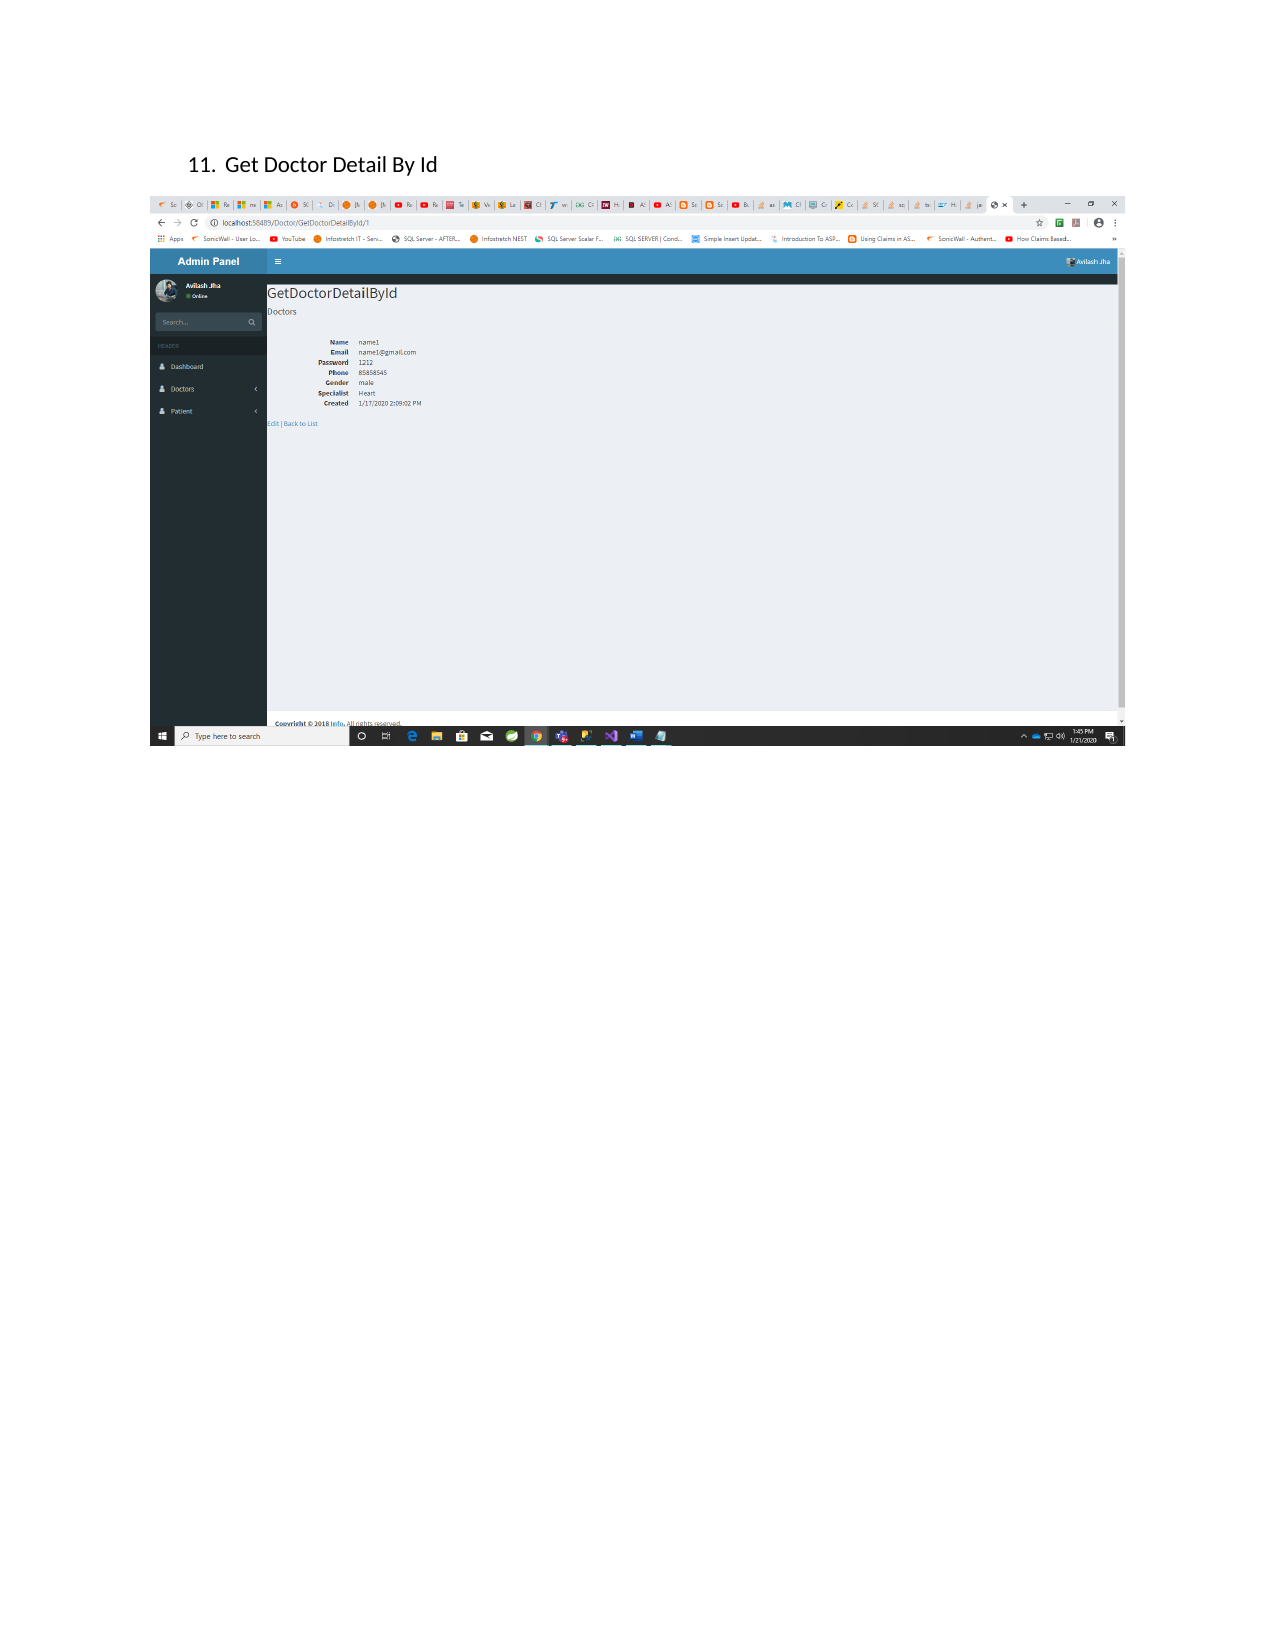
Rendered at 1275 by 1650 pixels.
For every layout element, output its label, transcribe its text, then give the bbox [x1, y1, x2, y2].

list Get Doctor Detail By Id [187, 150, 1125, 178]
picture [150, 196, 1125, 746]
